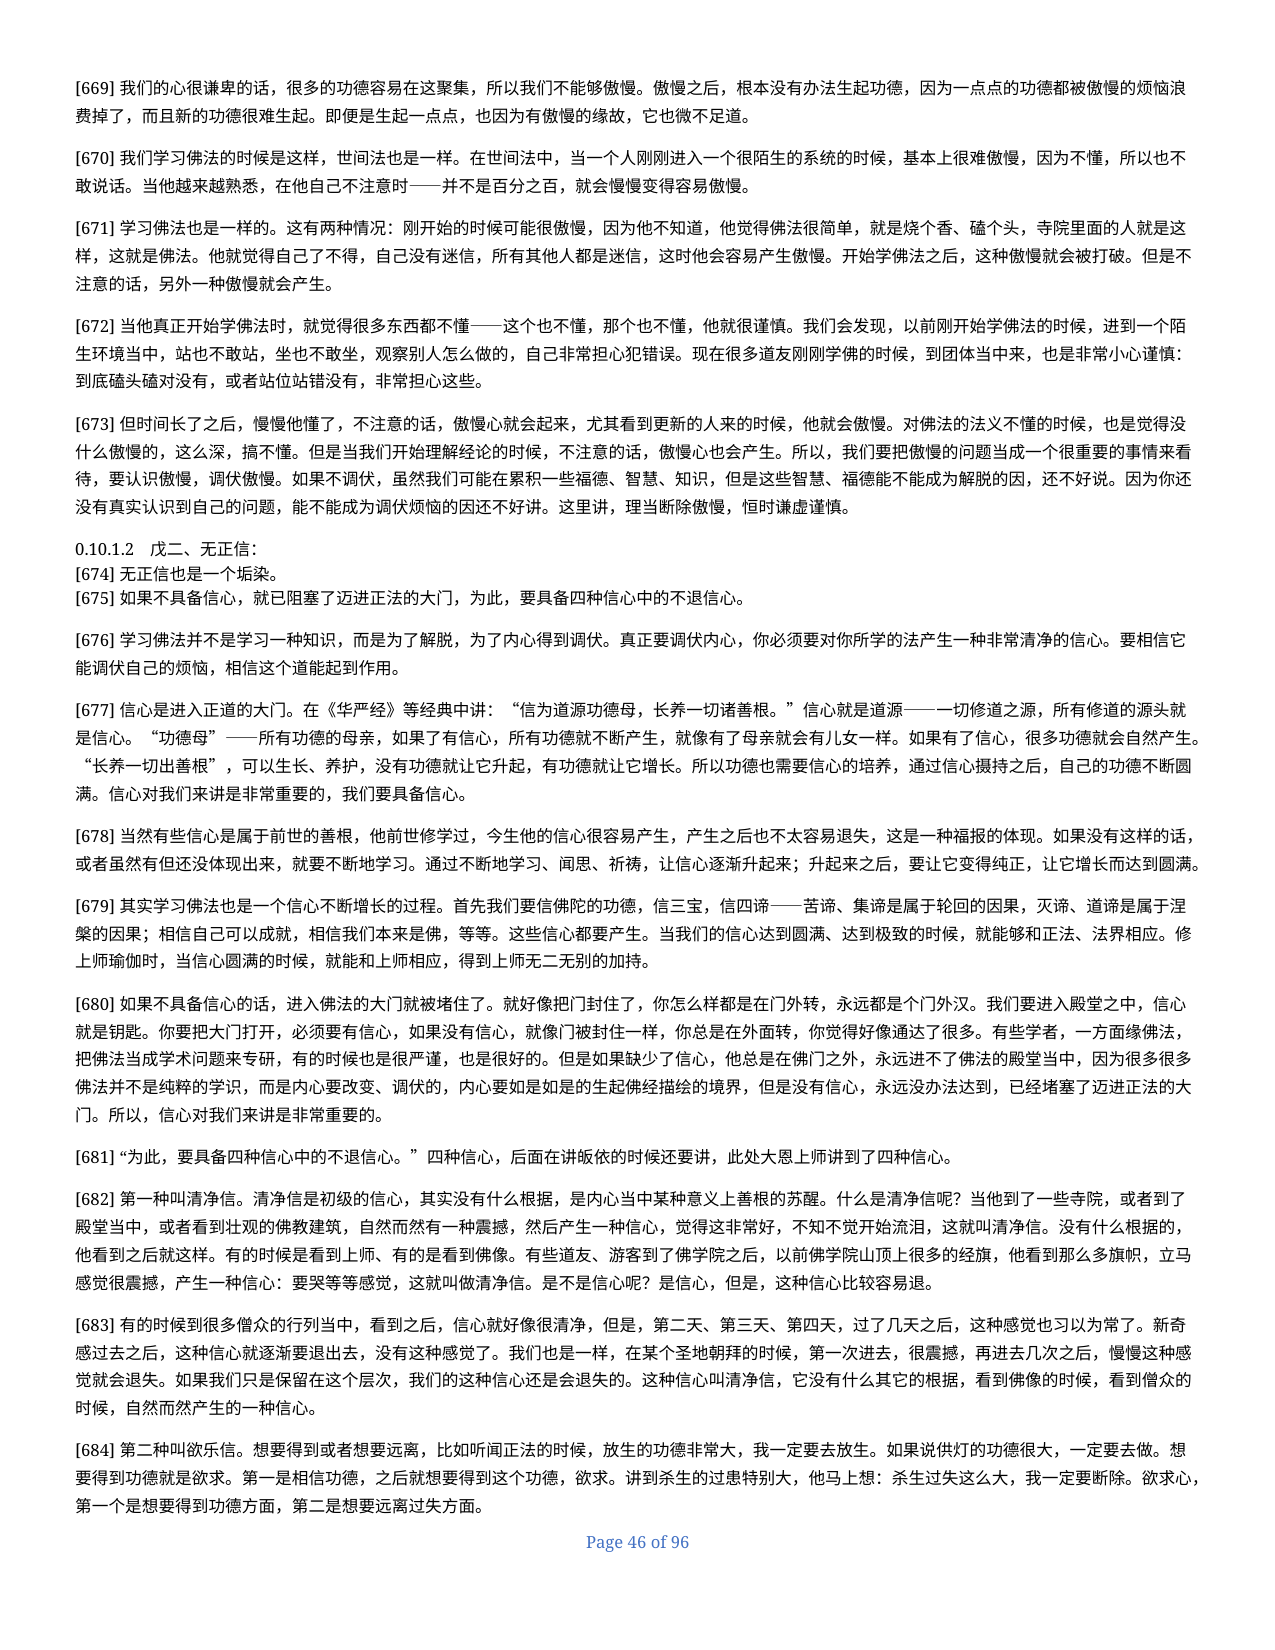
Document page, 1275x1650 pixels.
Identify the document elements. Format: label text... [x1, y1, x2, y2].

text [680] 如果不具备信心的话，进入佛法的大门就被堵住了。就好像把门封住了，你怎么样都是在门外转，永远都是个门外汉。我们要进入殿堂之中，信心就是钥匙。你要把大门打开，必须要有信心，如果没有信心，就像门被封住一样，你总是在外面转，你觉得好像通达了很多。有些学者，一方面缘佛法，把佛法当成学术问题来专研，有的时候也是很严谨，也是很好的。但是如果缺少了信心，他总是在佛门之外，永远进不了佛法的殿堂当中，因为很多很多佛法并不是纯粹的学识，而是内心要改变、调伏的，内心要如是如是的生起佛经描绘的境界，但是没有信心，永远没办法达到，已经堵塞了迈进正法的大门。所以，信心对我们来讲是非常重要的。 [75, 991, 1200, 1126]
text [669] 我们的心很谦卑的话，很多的功德容易在这聚集，所以我们不能够傲慢。傲慢之后，根本没有办法生起功德，因为一点点的功德都被傲慢的烦恼浪费掉了，而且新的功德很难生起。即便是生起一点点，也因为有傲慢的缘故，它也微不足道。 [75, 75, 1200, 127]
text [671] 学习佛法也是一样的。这有两种情况：刚开始的时候可能很傲慢，因为他不知道，他觉得佛法很简单，就是烧个香、磕个头，寺院里面的人就是这样，这就是佛法。他就觉得自己了不得，自己没有迷信，所有其他人都是迷信，这时他会容易产生傲慢。开始学佛法之后，这种傲慢就会被打破。但是不注意的话，另外一种傲慢就会产生。 [75, 215, 1200, 295]
text [672] 当他真正开始学佛法时，就觉得很多东西都不懂——这个也不懂，那个也不懂，他就很谨慎。我们会发现，以前刚开始学佛法的时候，进到一个陌生环境当中，站也不敢站，坐也不敢坐，观察别人怎么做的，自己非常担心犯错误。现在很多道友刚刚学佛的时候，到团体当中来，也是非常小心谨慎：到底磕头磕对没有，或者站位站错没有，非常担心这些。 [75, 313, 1200, 393]
text [678] 当然有些信心是属于前世的善根，他前世修学过，今生他的信心很容易产生，产生之后也不太容易退失，这是一种福报的体现。如果没有这样的话，或者虽然有但还没体现出来，就要不断地学习。通过不断地学习、闻思、祈祷，让信心逐渐升起来；升起来之后，要让它变得纯正，让它增长而达到圆满。 [75, 823, 1200, 875]
text [676] 学习佛法并不是学习一种知识，而是为了解脱，为了内心得到调伏。真正要调伏内心，你必须要对你所学的法产生一种非常清净的信心。要相信它能调伏自己的烦恼，相信这个道能起到作用。 [75, 627, 1200, 679]
text [682] 第一种叫清净信。清净信是初级的信心，其实没有什么根据，是内心当中某种意义上善根的苏醒。什么是清净信呢？当他到了一些寺院，或者到了殿堂当中，或者看到壮观的佛教建筑，自然而然有一种震撼，然后产生一种信心，觉得这非常好，不知不觉开始流泪，这就叫清净信。没有什么根据的，他看到之后就这样。有的时候是看到上师、有的是看到佛像。有些道友、游客到了佛学院之后，以前佛学院山顶上很多的经旗，他看到那么多旗帜，立马感觉很震撼，产生一种信心：要哭等等感觉，这就叫做清净信。是不是信心呢？是信心，但是，这种信心比较容易退。 [75, 1186, 1200, 1294]
text [673] 但时间长了之后，慢慢他懂了，不注意的话，傲慢心就会起来，尤其看到更新的人来的时候，他就会傲慢。对佛法的法义不懂的时候，也是觉得没什么傲慢的，这么深，搞不懂。但是当我们开始理解经论的时候，不注意的话，傲慢心也会产生。所以，我们要把傲慢的问题当成一个很重要的事情来看待，要认识傲慢，调伏傲慢。如果不调伏，虽然我们可能在累积一些福德、智慧、知识，但是这些智慧、福德能不能成为解脱的因，还不好说。因为你还没有真实认识到自己的问题，能不能成为调伏烦恼的因还不好讲。这里讲，理当断除傲慢，恒时谦虚谨慎。 [75, 411, 1200, 518]
text [670] 我们学习佛法的时候是这样，世间法也是一样。在世间法中，当一个人刚刚进入一个很陌生的系统的时候，基本上很难傲慢，因为不懂，所以也不敢说话。当他越来越熟悉，在他自己不注意时——并不是百分之百，就会慢慢变得容易傲慢。 [75, 145, 1200, 197]
text [683] 有的时候到很多僧众的行列当中，看到之后，信心就好像很清净，但是，第二天、第三天、第四天，过了几天之后，这种感觉也习以为常了。新奇感过去之后，这种信心就逐渐要退出去，没有这种感觉了。我们也是一样，在某个圣地朝拜的时候，第一次进去，很震撼，再进去几次之后，慢慢这种感觉就会退失。如果我们只是保留在这个层次，我们的这种信心还是会退失的。这种信心叫清净信，它没有什么其它的根据，看到佛像的时候，看到僧众的时候，自然而然产生的一种信心。 [75, 1312, 1200, 1419]
text [675] 如果不具备信心，就已阻塞了迈进正法的大门，为此，要具备四种信心中的不退信心。 [75, 585, 1200, 609]
text [681] “为此，要具备四种信心中的不退信心。”四种信心，后面在讲皈依的时候还要讲，此处大恩上师讲到了四种信心。 [75, 1144, 1200, 1168]
text [679] 其实学习佛法也是一个信心不断增长的过程。首先我们要信佛陀的功德，信三宝，信四谛——苦谛、集谛是属于轮回的因果，灭谛、道谛是属于涅槃的因果；相信自己可以成就，相信我们本来是佛，等等。这些信心都要产生。当我们的信心达到圆满、达到极致的时候，就能够和正法、法界相应。修上师瑜伽时，当信心圆满的时候，就能和上师相应，得到上师无二无别的加持。 [75, 893, 1200, 973]
text [684] 第二种叫欲乐信。想要得到或者想要远离，比如听闻正法的时候，放生的功德非常大，我一定要去放生。如果说供灯的功德很大，一定要去做。想要得到功德就是欲求。第一是相信功德，之后就想要得到这个功德，欲求。讲到杀生的过患特别大，他马上想：杀生过失这么大，我一定要断除。欲求心，第一个是想要得到功德方面，第二是想要远离过失方面。 [75, 1437, 1200, 1517]
text [677] 信心是进入正道的大门。在《华严经》等经典中讲：“信为道源功德母，长养一切诸善根。”信心就是道源——一切修道之源，所有修道的源头就是信心。“功德母”——所有功德的母亲，如果了有信心，所有功德就不断产生，就像有了母亲就会有儿女一样。如果有了信心，很多功德就会自然产生。“长养一切出善根”，可以生长、养护，没有功德就让它升起，有功德就让它增长。所以功德也需要信心的培养，通过信心摄持之后，自己的功德不断圆满。信心对我们来讲是非常重要的，我们要具备信心。 [75, 697, 1200, 805]
